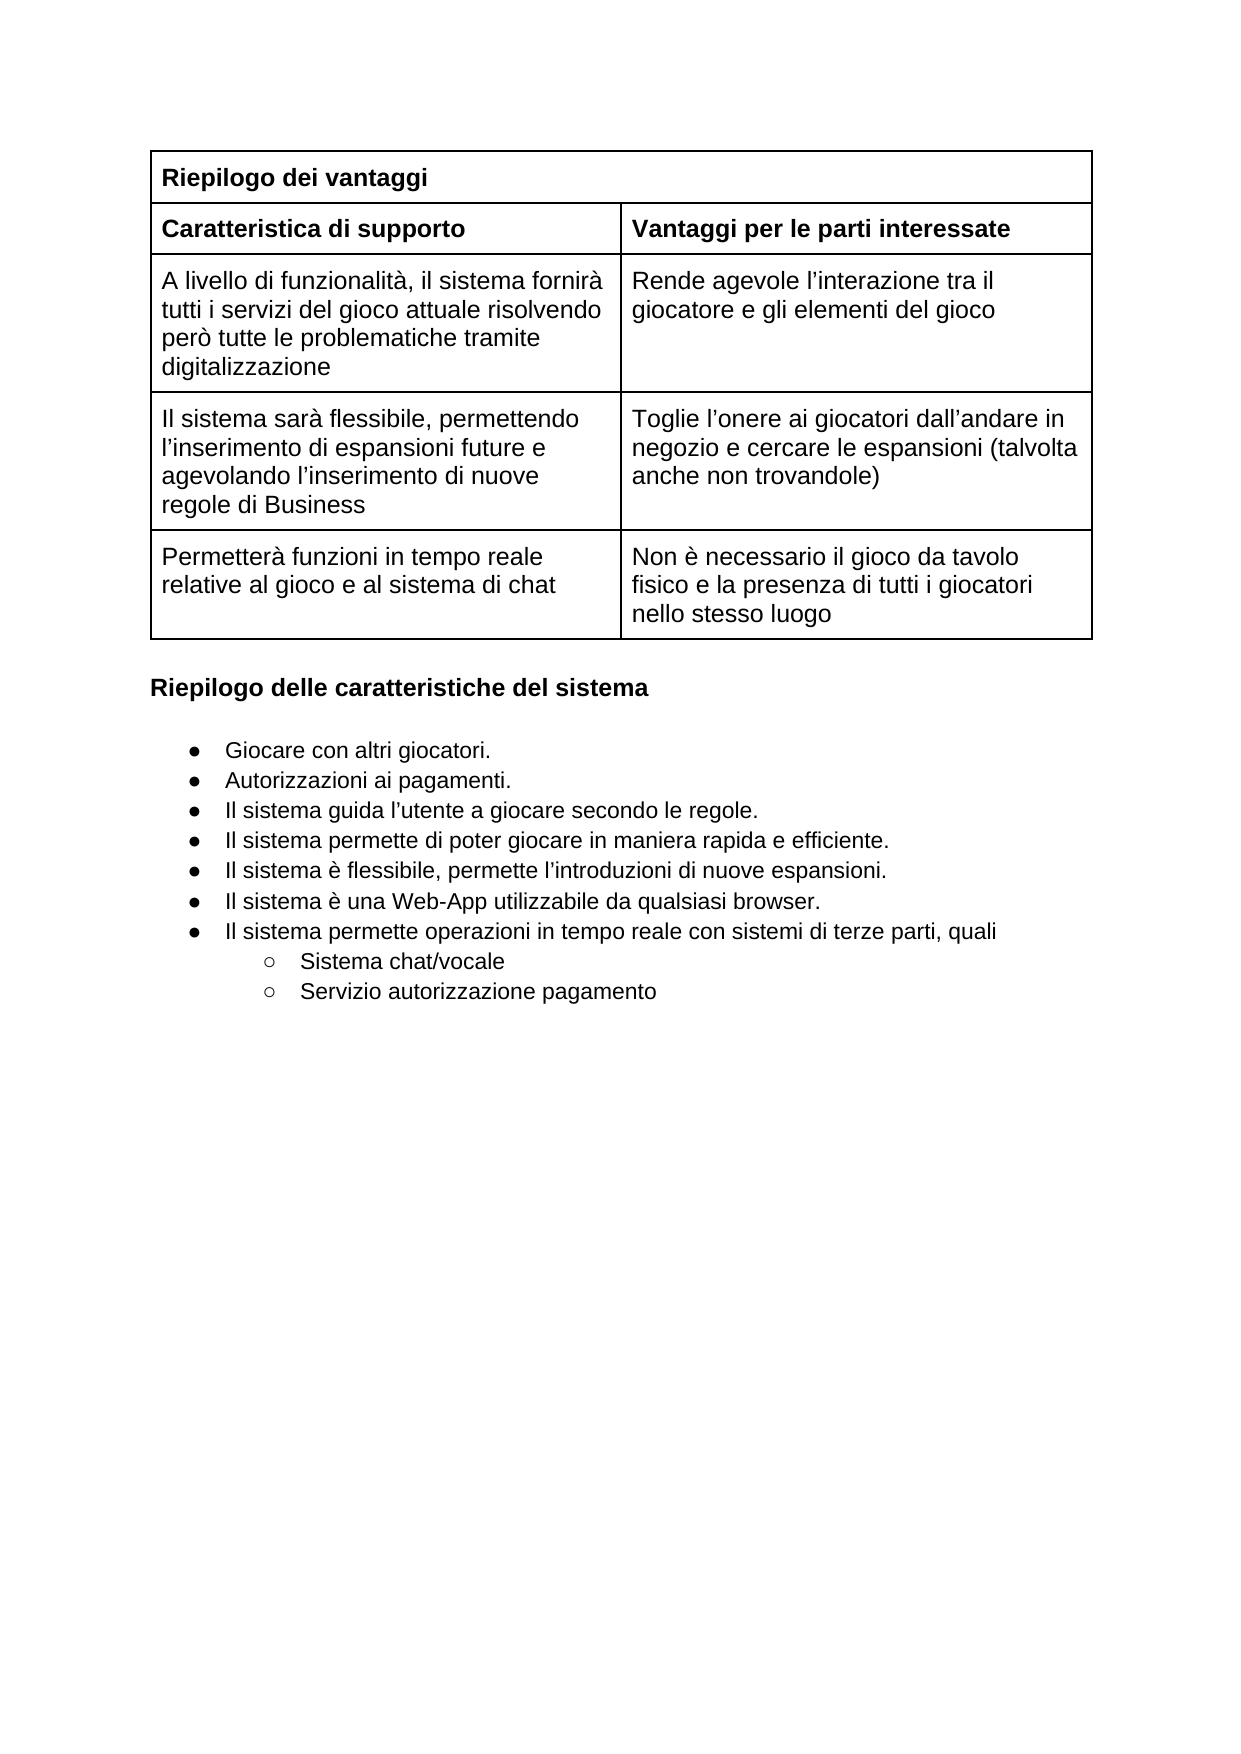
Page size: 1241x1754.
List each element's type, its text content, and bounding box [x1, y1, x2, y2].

table_cell Rende agevole l’interazione tra il giocatore e gli elementi del gioco [622, 255, 1091, 391]
list Autorizzazioni ai pagamenti. [187, 767, 1090, 793]
list Servizio autorizzazione pagamento [262, 978, 1090, 1005]
table_cell A livello di funzionalità, il sistema fornirà tutti i servizi del gioco attuale risolvendo però tutte le problematiche tramite digitalizzazione [152, 255, 620, 391]
list Sistema chat/vocale [262, 948, 1090, 974]
table_cell Vantaggi per le parti interessate [622, 204, 1091, 253]
table_cell Toglie l’onere ai giocatori dall’andare in negozio e cercare le espansioni (talvolta anche non trovandole) [622, 393, 1091, 529]
table_cell Permetterà funzioni in tempo reale relative al gioco e al sistema di chat [152, 531, 620, 638]
list Il sistema è flessibile, permette l’introduzioni di nuove espansioni. [187, 857, 1090, 884]
table_cell Caratteristica di supporto [152, 204, 620, 253]
list Il sistema guida l’utente a giocare secondo le regole. [187, 797, 1090, 823]
list Il sistema permette di poter giocare in maniera rapida e efficiente. [187, 827, 1090, 854]
table_header Riepilogo dei vantaggi [152, 152, 1091, 202]
list Il sistema permette operazioni in tempo reale con sistemi di terze parti, quali [187, 918, 1090, 944]
table_cell Il sistema sarà flessibile, permettendo l’inserimento di espansioni future e agevolando l’inserimento di nuove regole di Business [152, 393, 620, 529]
list Giocare con altri giocatori. [187, 737, 1090, 763]
text Riepilogo delle caratteristiche del sistema [150, 673, 1090, 702]
table_cell Non è necessario il gioco da tavolo fisico e la presenza di tutti i giocatori nello stesso luogo [622, 531, 1091, 638]
list Il sistema è una Web-App utilizzabile da qualsiasi browser. [187, 888, 1090, 914]
